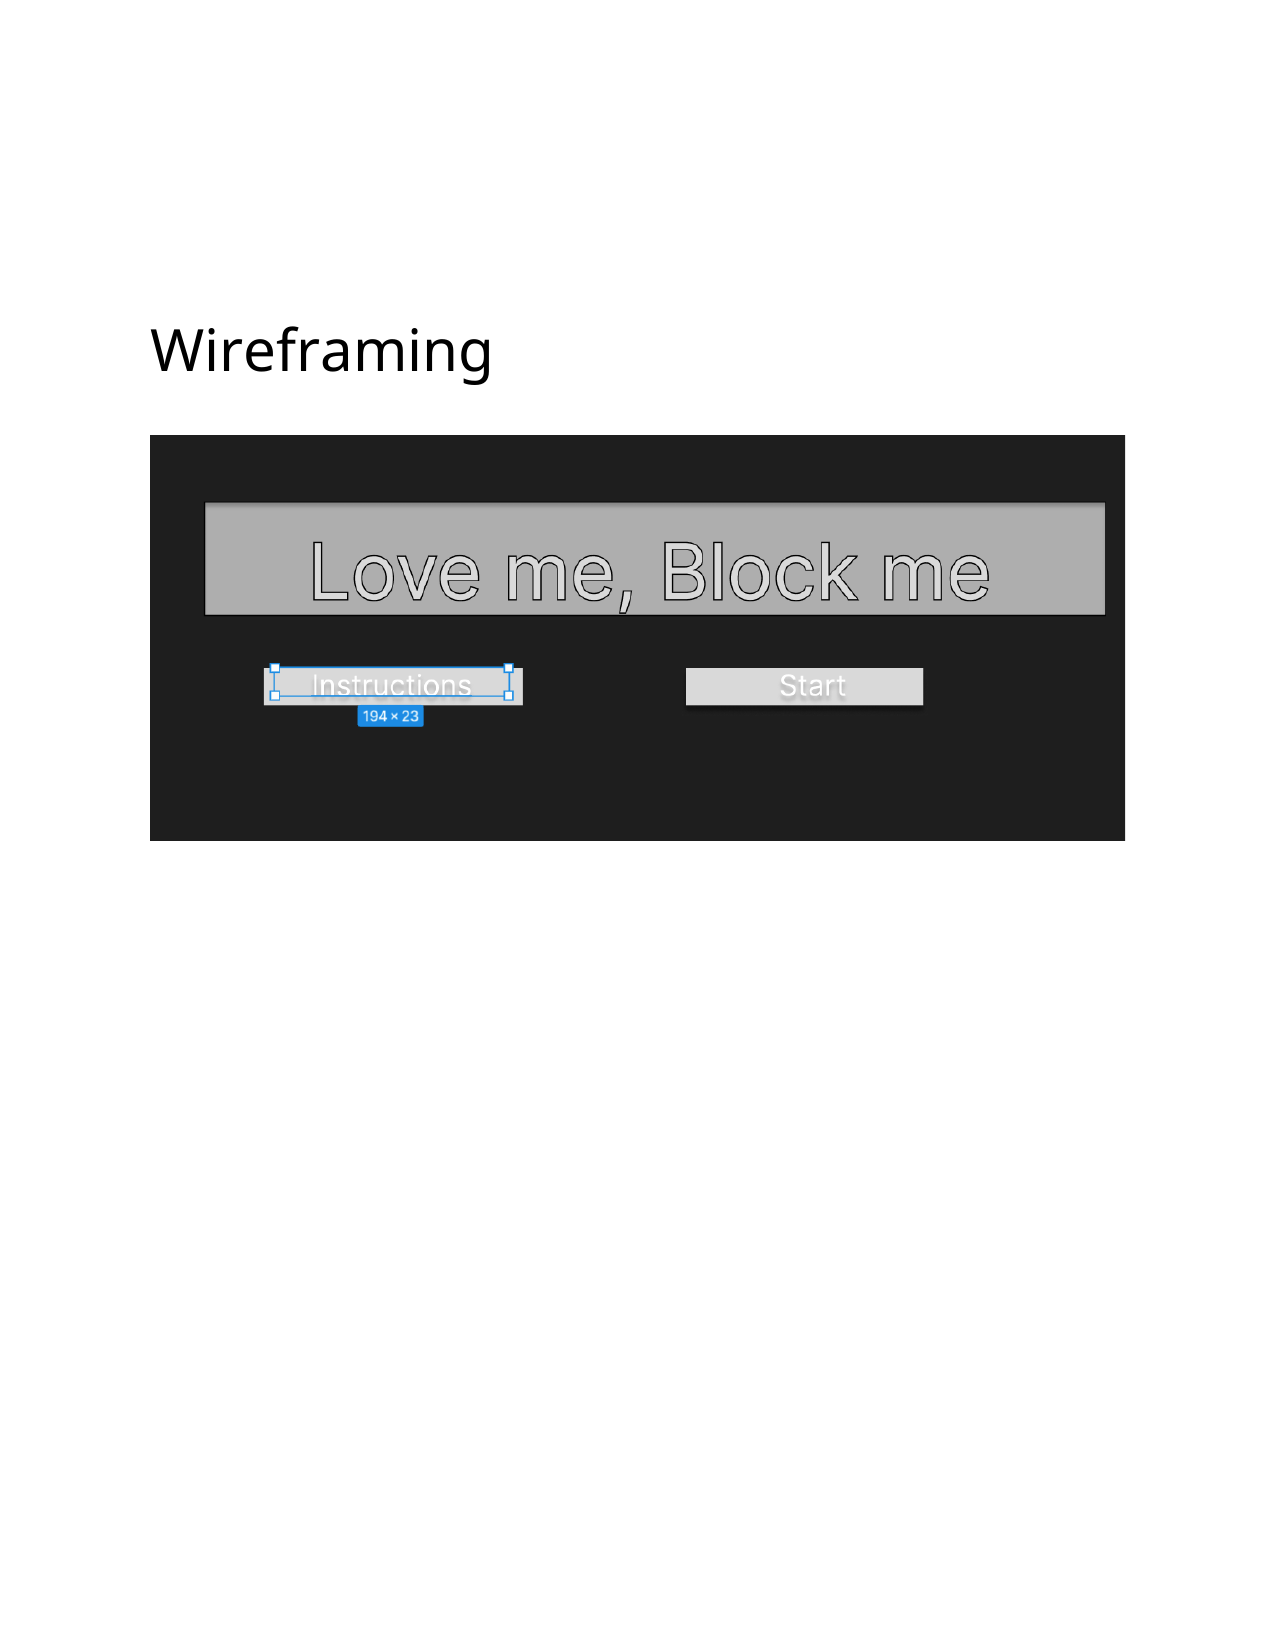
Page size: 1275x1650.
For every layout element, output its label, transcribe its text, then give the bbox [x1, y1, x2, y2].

title Wireframing [150, 309, 1125, 388]
picture [150, 435, 1125, 841]
